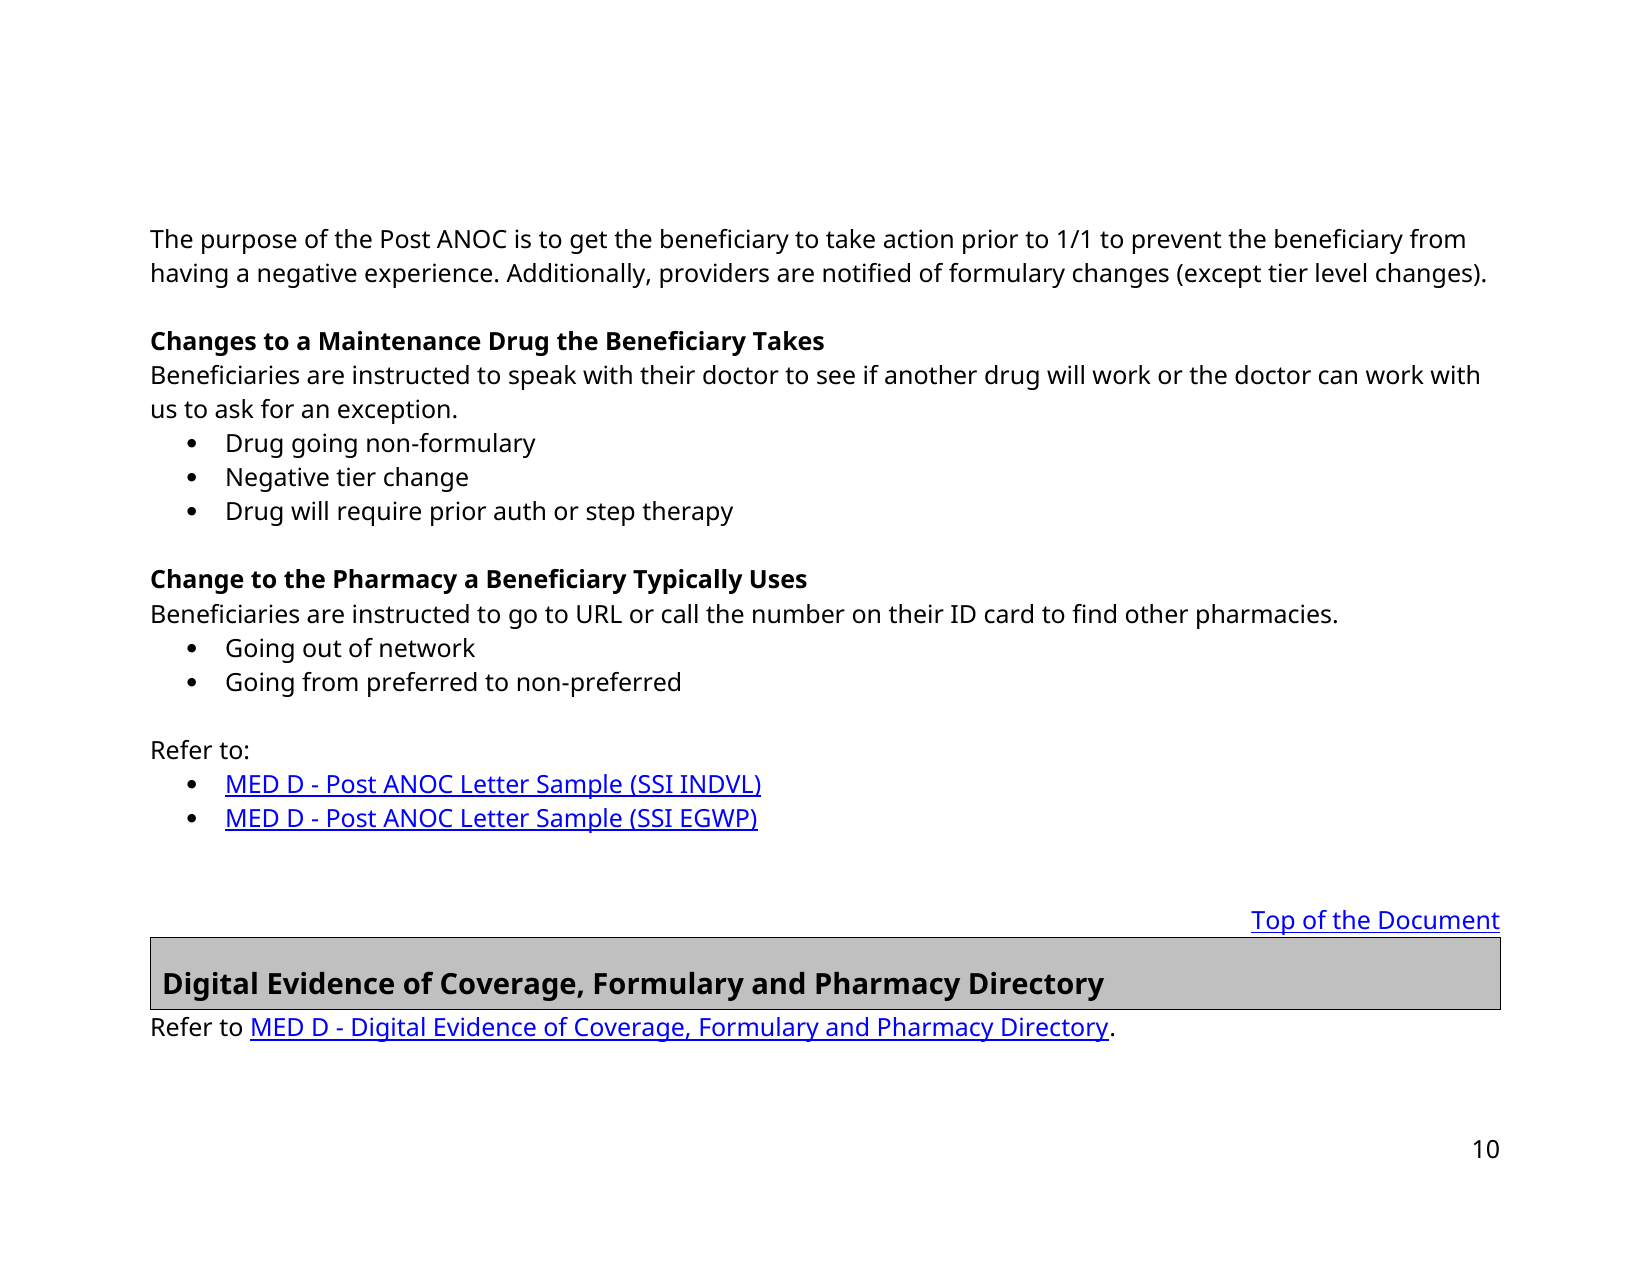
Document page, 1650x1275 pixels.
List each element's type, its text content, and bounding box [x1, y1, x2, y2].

text Change to the Pharmacy a Beneficiary Typically Uses [150, 562, 1500, 596]
list Going from preferred to non-preferred [187, 664, 1500, 698]
text Refer to: [150, 732, 1500, 767]
list MED D - Post ANOC Letter Sample (SSI EGWP) [187, 801, 1500, 835]
list MED D - Post ANOC Letter Sample (SSI INDVL) [187, 767, 1500, 801]
list Drug going non-formulary [187, 426, 1500, 460]
list Going out of network [187, 630, 1500, 664]
text Refer to MED D - Digital Evidence of Coverage, Formulary and Pharmacy Directory. [150, 1010, 1500, 1044]
text Top of the Document [150, 903, 1500, 937]
text Beneficiaries are instructed to speak with their doctor to see if another drug will work or the doctor can work with us to ask for an exception. [150, 358, 1500, 426]
table_header Digital Evidence of Coverage, Formulary and Pharmacy Directory [151, 938, 1500, 1009]
list Negative tier change [187, 460, 1500, 494]
text The purpose of the Post ANOC is to get the beneficiary to take action prior to 1/1 to prevent the beneficiary from having a negative experience. Additionally, providers are notified of formulary changes (except tier level changes). [150, 222, 1500, 290]
list Drug will require prior auth or step therapy [187, 494, 1500, 528]
text Beneficiaries are instructed to go to URL or call the number on their ID card to find other pharmacies. [150, 596, 1500, 630]
text Changes to a Maintenance Drug the Beneficiary Takes [150, 324, 1500, 358]
